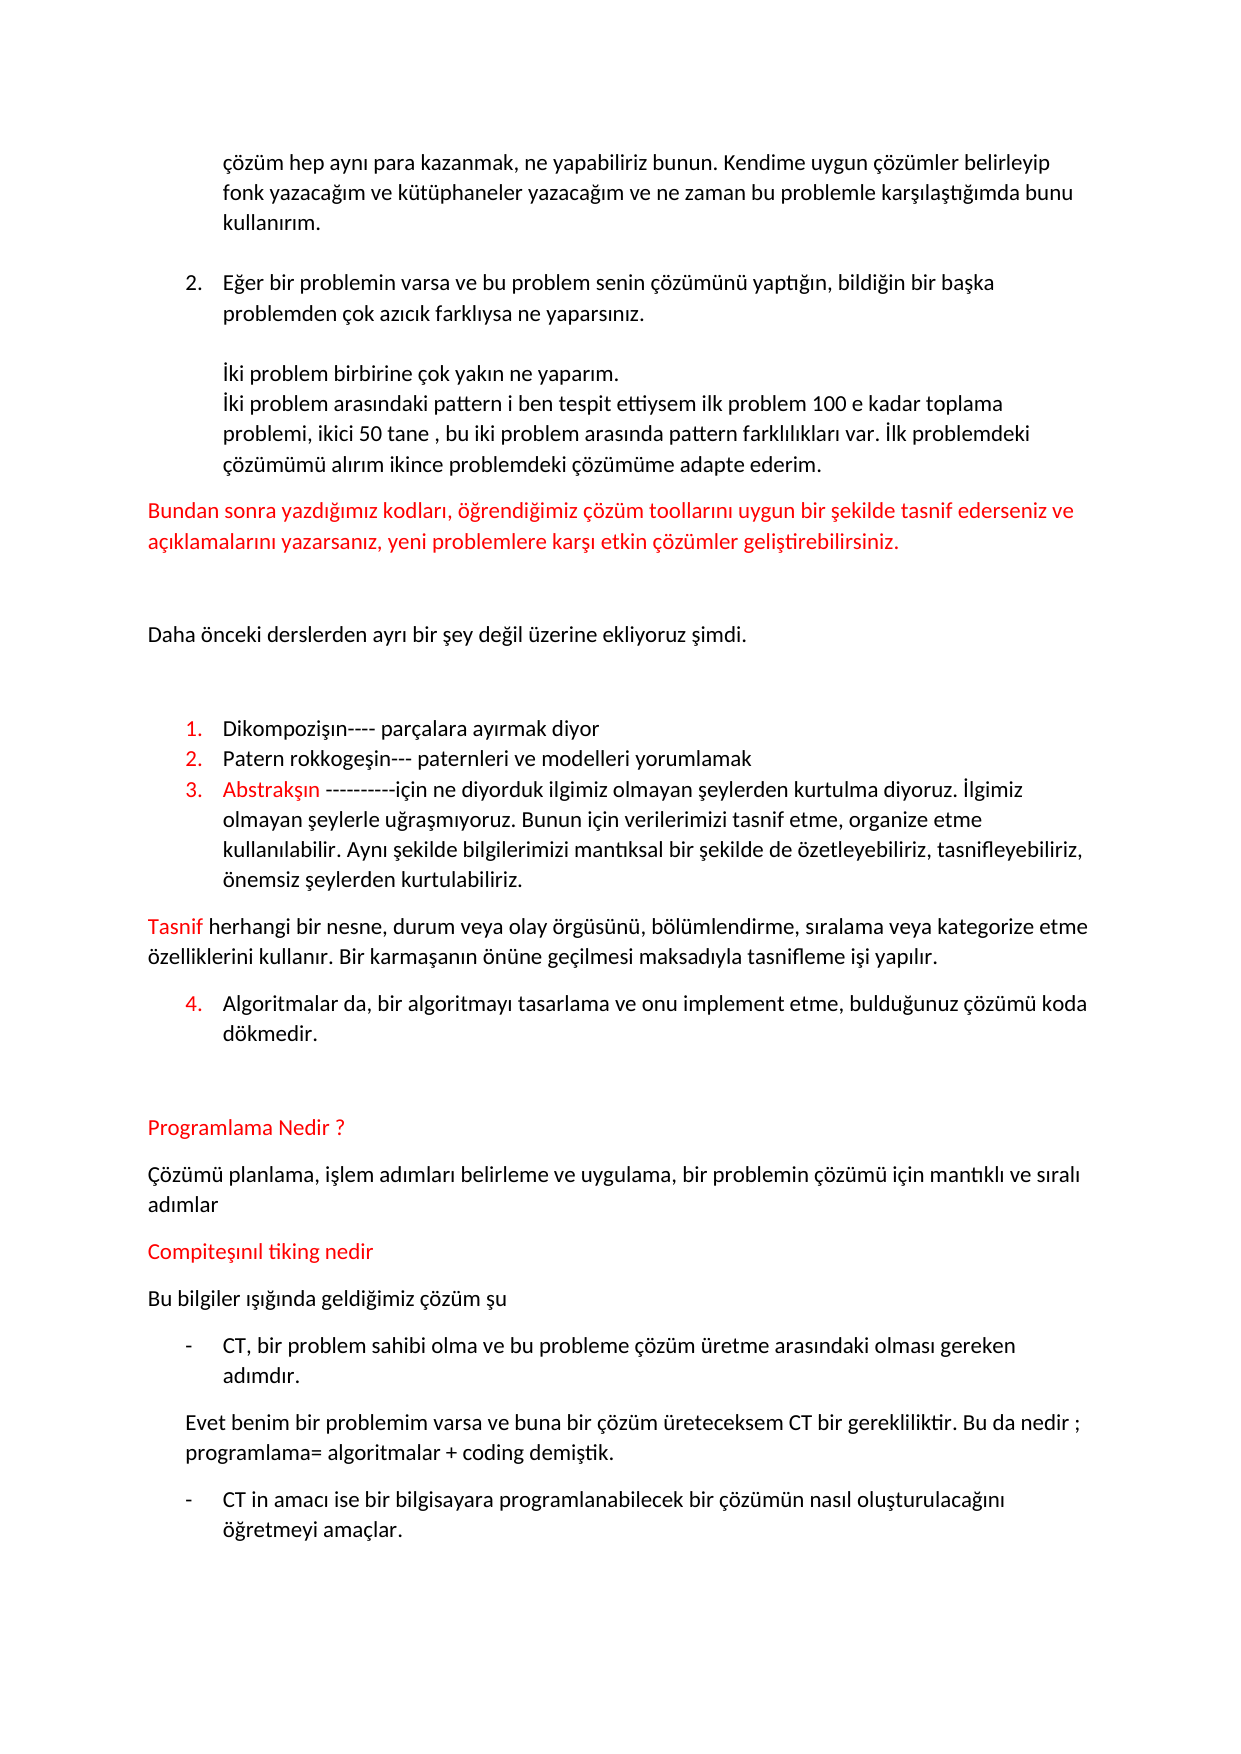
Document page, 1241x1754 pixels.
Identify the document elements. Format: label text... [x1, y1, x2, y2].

text Bu bilgiler ışığında geldiğimiz çözüm şu [148, 1284, 1093, 1312]
list Patern rokkogeşin--- paternleri ve modelleri yorumlamak [185, 744, 1093, 772]
text Çözümü planlama, işlem adımları belirleme ve uygulama, bir problemin çözümü için mantıklı ve sıralı adımlar [148, 1160, 1093, 1218]
list Dikompozişın---- parçalara ayırmak diyor [185, 714, 1093, 742]
text Daha önceki derslerden ayrı bir şey değil üzerine ekliyoruz şimdi. [148, 621, 1093, 648]
text Evet benim bir problemim varsa ve buna bir çözüm üreteceksem CT bir gerekliliktir. Bu da nedir ; programlama= algoritmalar + coding demiştik. [185, 1408, 1093, 1466]
list CT in amacı ise bir bilgisayara programlanabilecek bir çözümün nasıl oluşturulacağını öğretmeyi amaçlar. [185, 1485, 1093, 1543]
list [223, 148, 1093, 236]
text Tasnif herhangi bir nesne, durum veya olay örgüsünü, bölümlendirme, sıralama veya kategorize etme özelliklerini kullanır. Bir karmaşanın önüne geçilmesi maksadıyla tasnifleme işi yapılır. [148, 912, 1093, 970]
text Bundan sonra yazdığımız kodları, öğrendiğimiz çözüm toollarını uygun bir şekilde tasnif ederseniz ve açıklamalarını yazarsanız, yeni problemlere karşı etkin çözümler geliştirebilirsiniz. [148, 497, 1093, 555]
list İki problem birbirine çok yakın ne yaparım. [223, 359, 1093, 387]
list Eğer bir problemin varsa ve bu problem senin çözümünü yaptığın, bildiğin bir başka problemden çok azıcık farklıysa ne yaparsınız. [185, 268, 1093, 327]
list Algoritmalar da, bir algoritmayı tasarlama ve onu implement etme, bulduğunuz çözümü koda dökmedir. [185, 989, 1093, 1047]
list İki problem arasındaki pattern i ben tespit ettiysem ilk problem 100 e kadar toplama problemi, ikici 50 tane , bu iki problem arasında pattern farklılıkları var. İlk problemdeki çözümümü alırım ikince problemdeki çözümüme adapte ederim. [223, 389, 1093, 478]
list CT, bir problem sahibi olma ve bu probleme çözüm üretme arasındaki olması gereken adımdır. [185, 1331, 1093, 1389]
list Abstrakşın ----------için ne diyorduk ilgimiz olmayan şeylerden kurtulma diyoruz. İlgimiz olmayan şeylerle uğraşmıyoruz. Bunun için verilerimizi tasnif etme, organize etme kullanılabilir. Aynı şekilde bilgilerimizi mantıksal bir şekilde de özetleyebiliriz, tasnifleyebiliriz, önemsiz şeylerden kurtulabiliriz. [185, 775, 1093, 893]
text Programlama Nedir ? [148, 1113, 1093, 1141]
text Compiteşınıl tiking nedir [148, 1237, 1093, 1265]
